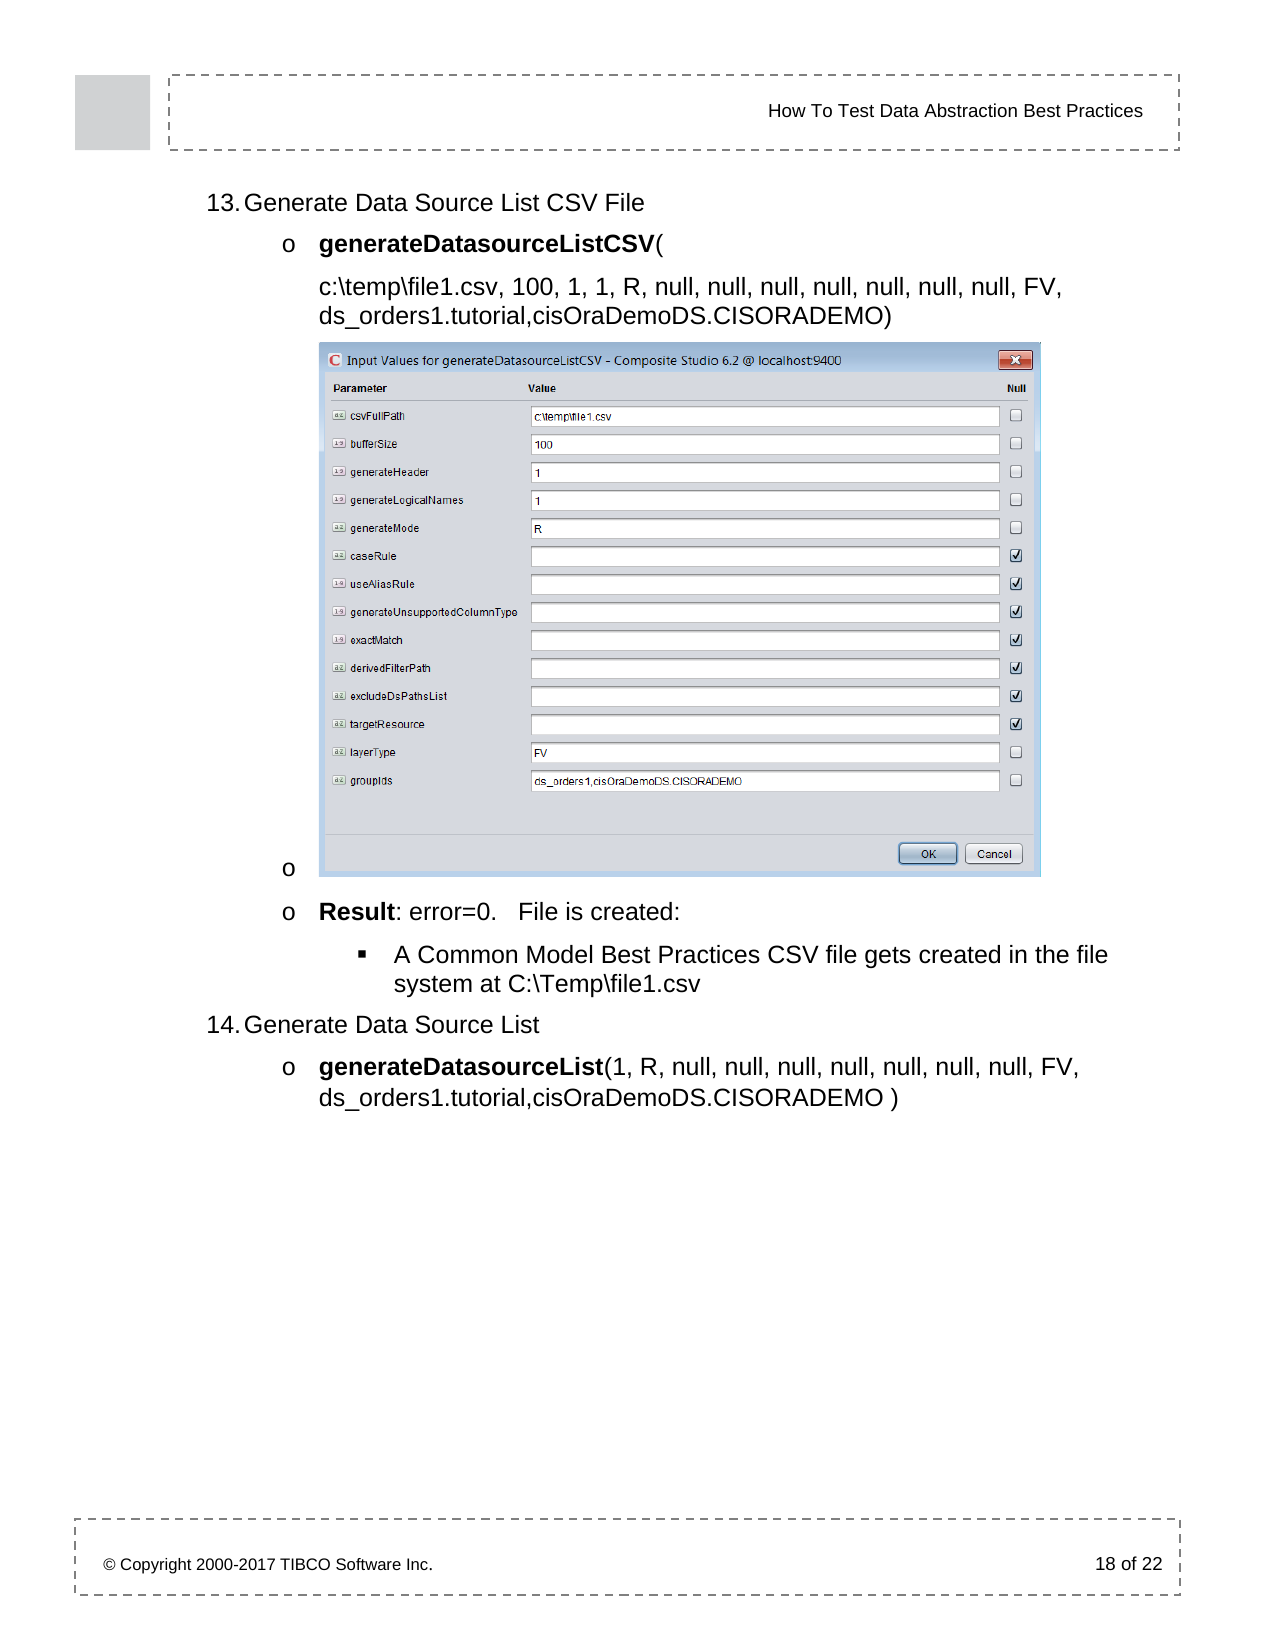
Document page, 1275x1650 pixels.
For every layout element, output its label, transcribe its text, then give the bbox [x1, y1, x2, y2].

list Generate Data Source List [206, 1010, 1162, 1039]
list Generate Data Source List CSV File [206, 187, 1162, 216]
text c:\temp\file1.csv, 100, 1, 1, R, null, null, null, null, null, null, null, FV, ds_orders1.tutorial,cisOraDemoDS.CISORADEMO) [319, 272, 1162, 330]
list generateDatasourceListCSV( [281, 229, 1162, 260]
list A Common Model Best Practices CSV file gets created in the file system at C:\Temp\file1.csv [356, 940, 1162, 998]
list generateDatasourceList(1, R, null, null, null, null, null, null, null, FV, ds_orders1.tutorial,cisOraDemoDS.CISORADEMO ) [281, 1052, 1162, 1111]
list Result: error=0. File is created: [281, 897, 1162, 928]
picture [318, 342, 1041, 877]
